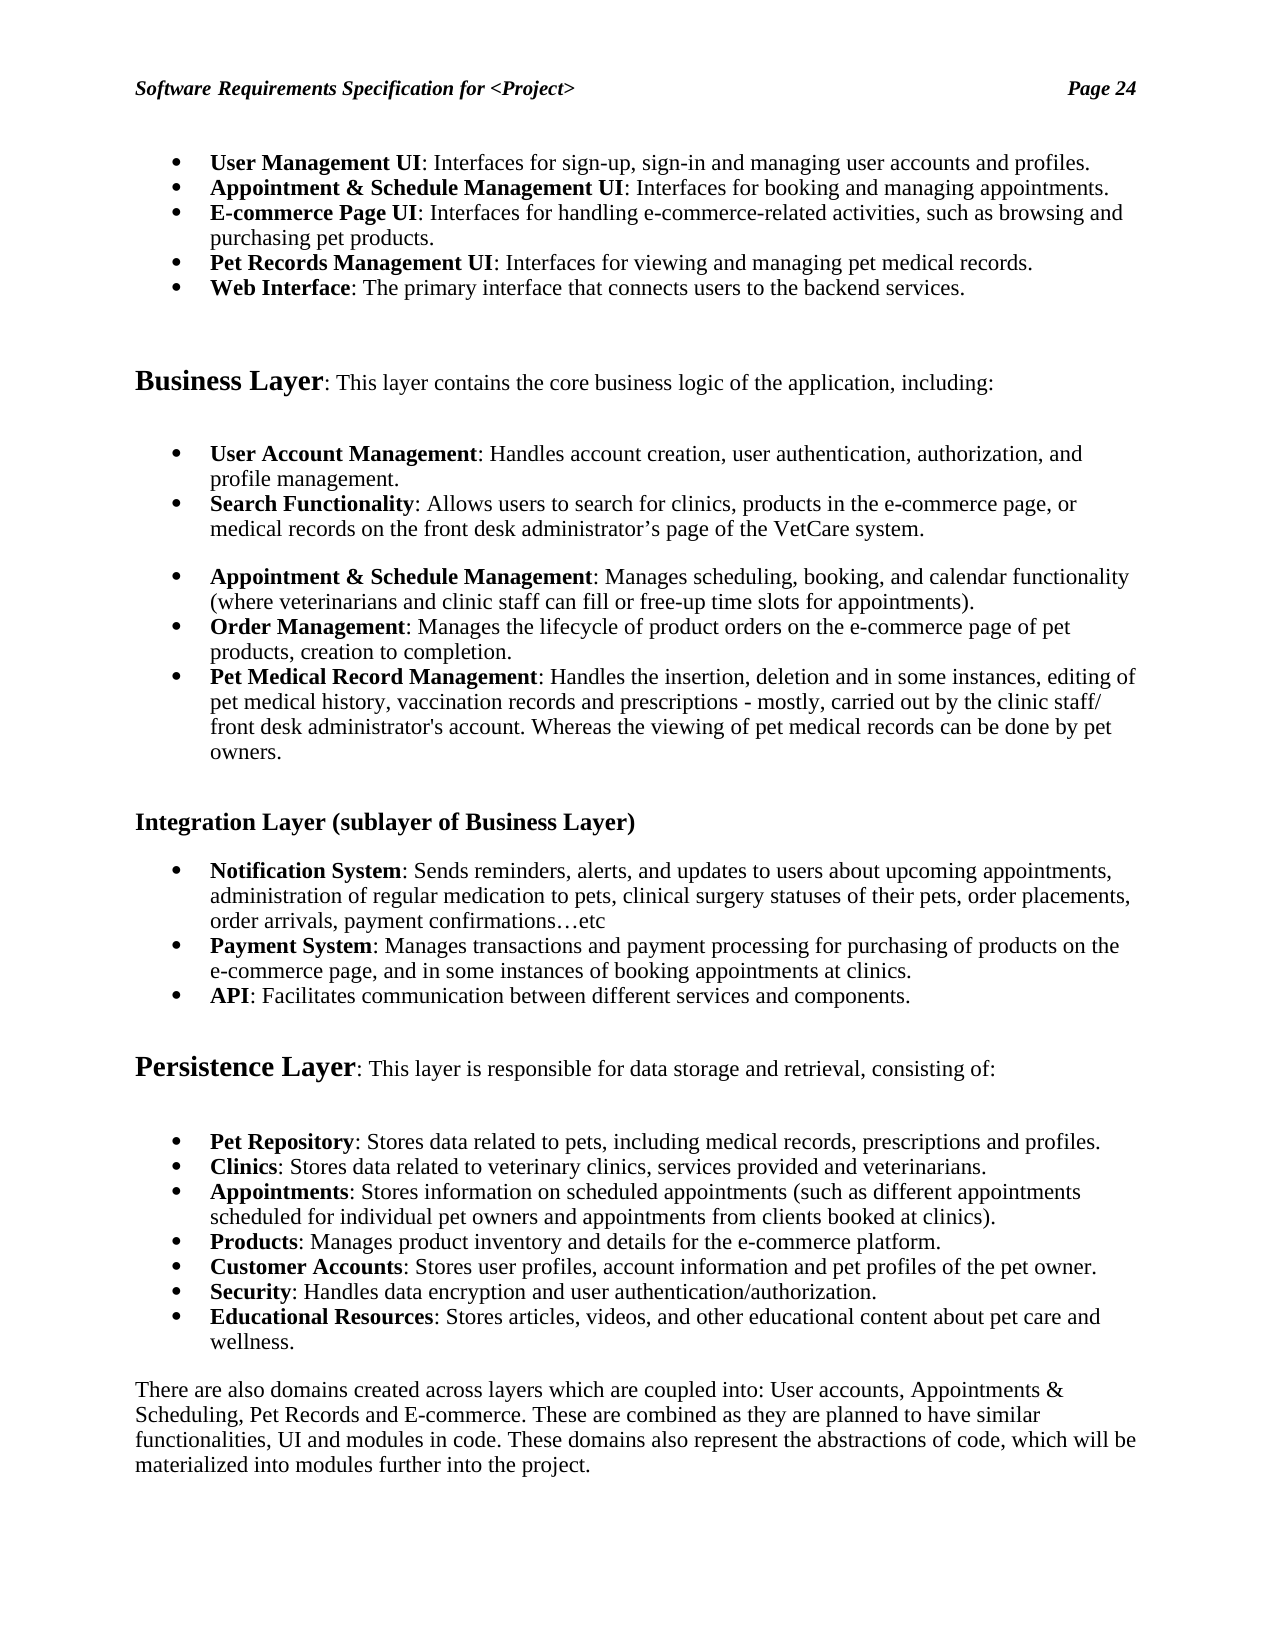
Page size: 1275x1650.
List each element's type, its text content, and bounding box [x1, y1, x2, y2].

list User Account Management: Handles account creation, user authentication, authorization, and profile management. [172, 442, 1140, 492]
list Pet Medical Record Management: Handles the insertion, deletion and in some instances, editing of pet medical history, vaccination records and prescriptions - mostly, carried out by the clinic staff/ front desk administrator's account. Whereas the viewing of pet medical records can be done by pet owners. [172, 664, 1140, 764]
list API: Facilitates communication between different services and components. [172, 983, 1140, 1008]
list Appointments: Stores information on scheduled appointments (such as different appointments scheduled for individual pet owners and appointments from clients booked at clinics). [172, 1179, 1140, 1229]
text Persistence Layer: This layer is responsible for data storage and retrieval, consisting of: [135, 1056, 1140, 1081]
list E-commerce Page UI: Interfaces for handling e-commerce-related activities, such as browsing and purchasing pet products. [172, 200, 1140, 250]
list Appointment & Schedule Management: Manages scheduling, booking, and calendar functionality (where veterinarians and clinic staff can fill or free-up time slots for appointments). [172, 564, 1140, 614]
list Pet Records Management UI: Interfaces for viewing and managing pet medical records. [172, 250, 1140, 275]
list Clinics: Stores data related to veterinary clinics, services provided and veterinarians. [172, 1154, 1140, 1179]
text There are also domains created across layers which are coupled into: User accounts, Appointments & Scheduling, Pet Records and E-commerce. These are combined as they are planned to have similar functionalities, UI and modules in code. These domains also represent the abstractions of code, which will be materialized into modules further into the project. [135, 1377, 1140, 1477]
text Integration Layer (sublayer of Business Layer) [135, 810, 1140, 835]
list Customer Accounts: Stores user profiles, account information and pet profiles of the pet owner. [172, 1254, 1140, 1279]
list Pet Repository: Stores data related to pets, including medical records, prescriptions and profiles. [172, 1129, 1140, 1154]
list Web Interface: The primary interface that connects users to the backend services. [172, 275, 1140, 300]
list User Management UI: Interfaces for sign-up, sign-in and managing user accounts and profiles. [172, 150, 1140, 175]
list Order Management: Manages the lifecycle of product orders on the e-commerce page of pet products, creation to completion. [172, 614, 1140, 664]
list Notification System: Sends reminders, alerts, and updates to users about upcoming appointments, administration of regular medication to pets, clinical surgery statuses of their pets, order placements, order arrivals, payment confirmations…etc [172, 858, 1140, 933]
list Security: Handles data encryption and user authentication/authorization. [172, 1279, 1140, 1304]
list Products: Manages product inventory and details for the e-commerce platform. [172, 1229, 1140, 1254]
text Business Layer: This layer contains the core business logic of the application, including: [135, 371, 1140, 396]
list Payment System: Manages transactions and payment processing for purchasing of products on the e-commerce page, and in some instances of booking appointments at clinics. [172, 933, 1140, 983]
list Appointment & Schedule Management UI: Interfaces for booking and managing appointments. [172, 175, 1140, 200]
list Search Functionality: Allows users to search for clinics, products in the e-commerce page, or medical records on the front desk administrator’s page of the VetCare system. [172, 492, 1140, 542]
list Educational Resources: Stores articles, videos, and other educational content about pet care and wellness. [172, 1304, 1140, 1354]
